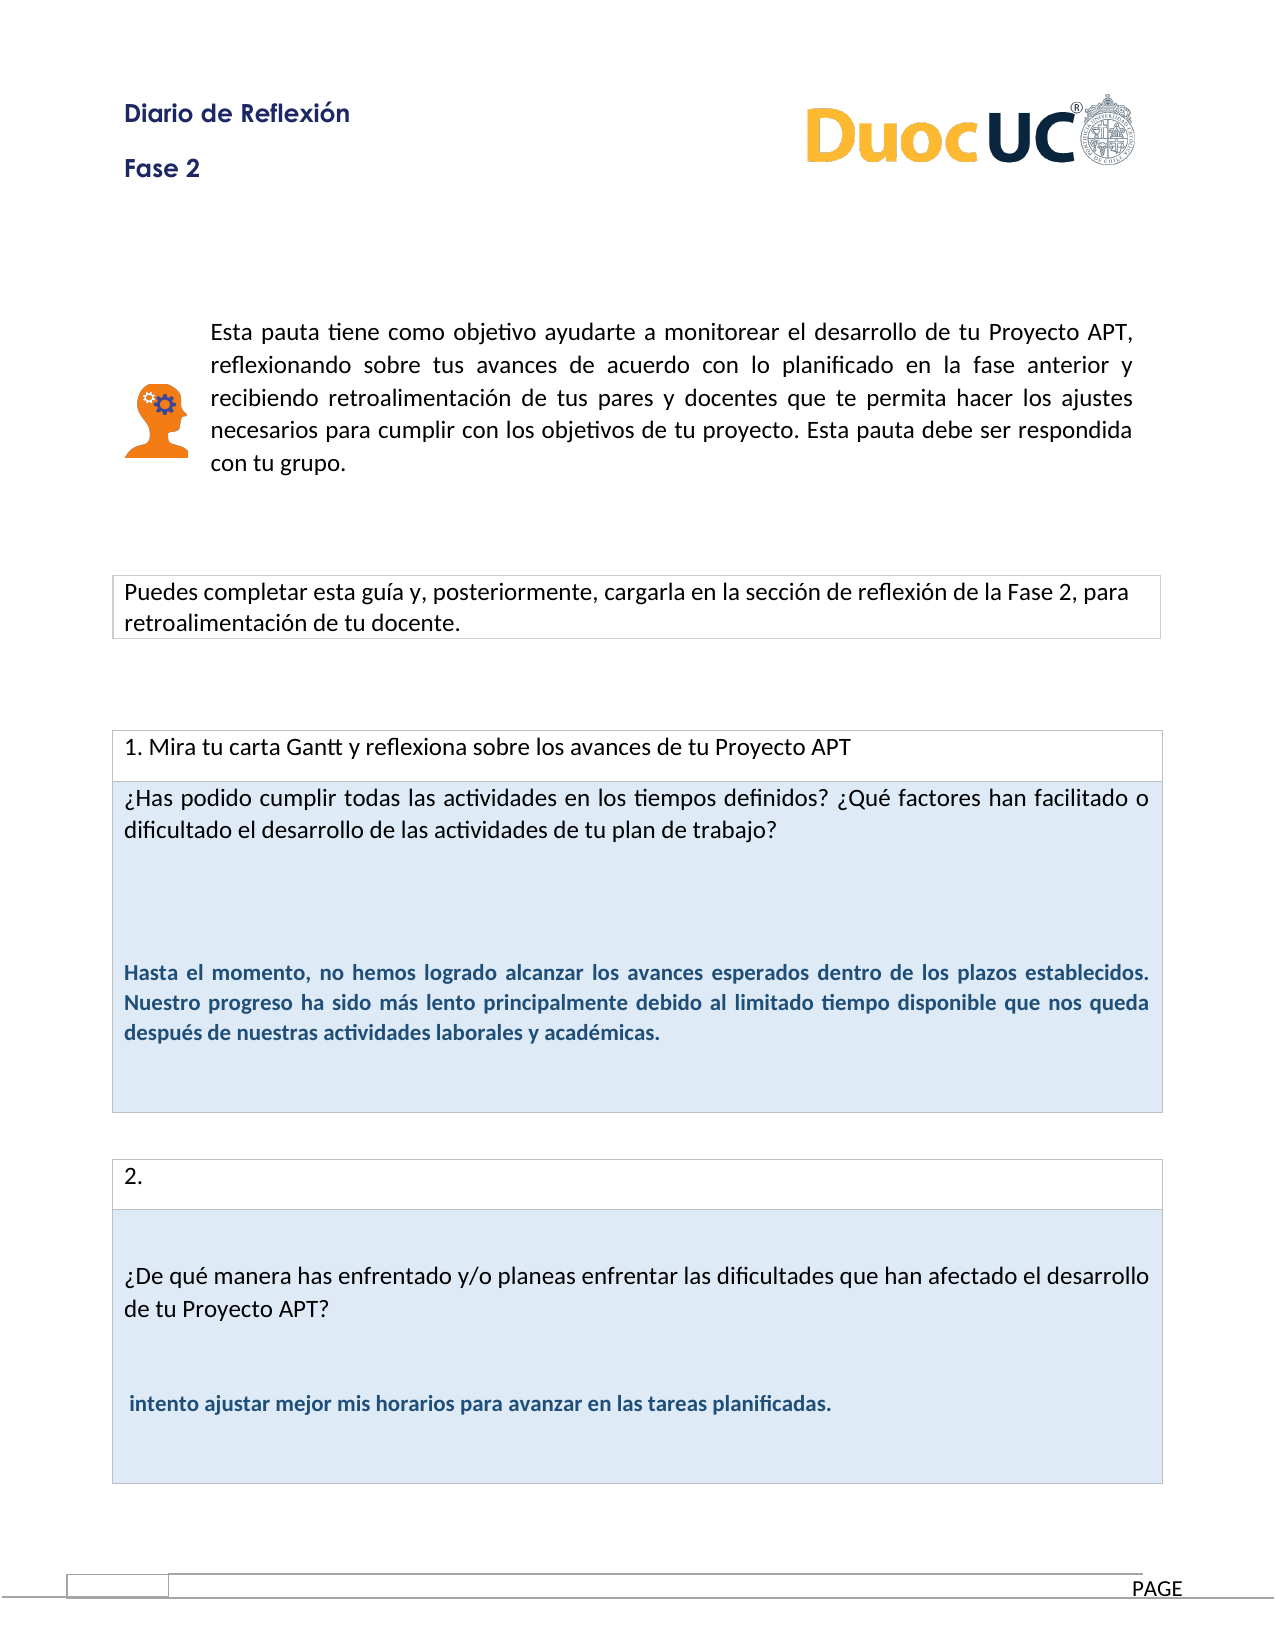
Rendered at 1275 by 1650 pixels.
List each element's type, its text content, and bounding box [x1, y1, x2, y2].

table_header [112, 316, 199, 544]
table_cell ¿De qué manera has enfrentado y/o planeas enfrentar las dificultades que han afectado el desarrollo de tu Proyecto APT? intento ajustar mejor mis horarios para avanzar en las tareas planificadas. [113, 1210, 1162, 1483]
picture [807, 94, 1135, 165]
table_cell ¿Has podido cumplir todas las actividades en los tiempos definidos? ¿Qué factores han facilitado o dificultado el desarrollo de las actividades de tu plan de trabajo? Hasta el momento, no hemos logrado alcanzar los avances esperados dentro de los plazos establecidos. Nuestro progreso ha sido más lento principalmente debido al limitado tiempo disponible que nos queda después de nuestras actividades laborales y académicas. [113, 782, 1162, 1112]
picture [123, 384, 188, 458]
table_header 1. Mira tu carta Gantt y reflexiona sobre los avances de tu Proyecto APT [113, 731, 1162, 781]
table_header 2. [113, 1160, 1162, 1209]
table_header Esta pauta tiene como objetivo ayudarte a monitorear el desarrollo de tu Proyecto APT, reflexionando sobre tus avances de acuerdo con lo planificado en la fase anterior y recibiendo retroalimentación de tus pares y docentes que te permita hacer los ajustes necesarios para cumplir con los objetivos de tu proyecto. Esta pauta debe ser respondida con tu grupo. [199, 316, 1146, 544]
table_header Puedes completar esta guía y, posteriormente, cargarla en la sección de reflexión de la Fase 2, para retroalimentación de tu docente. [114, 576, 1160, 637]
